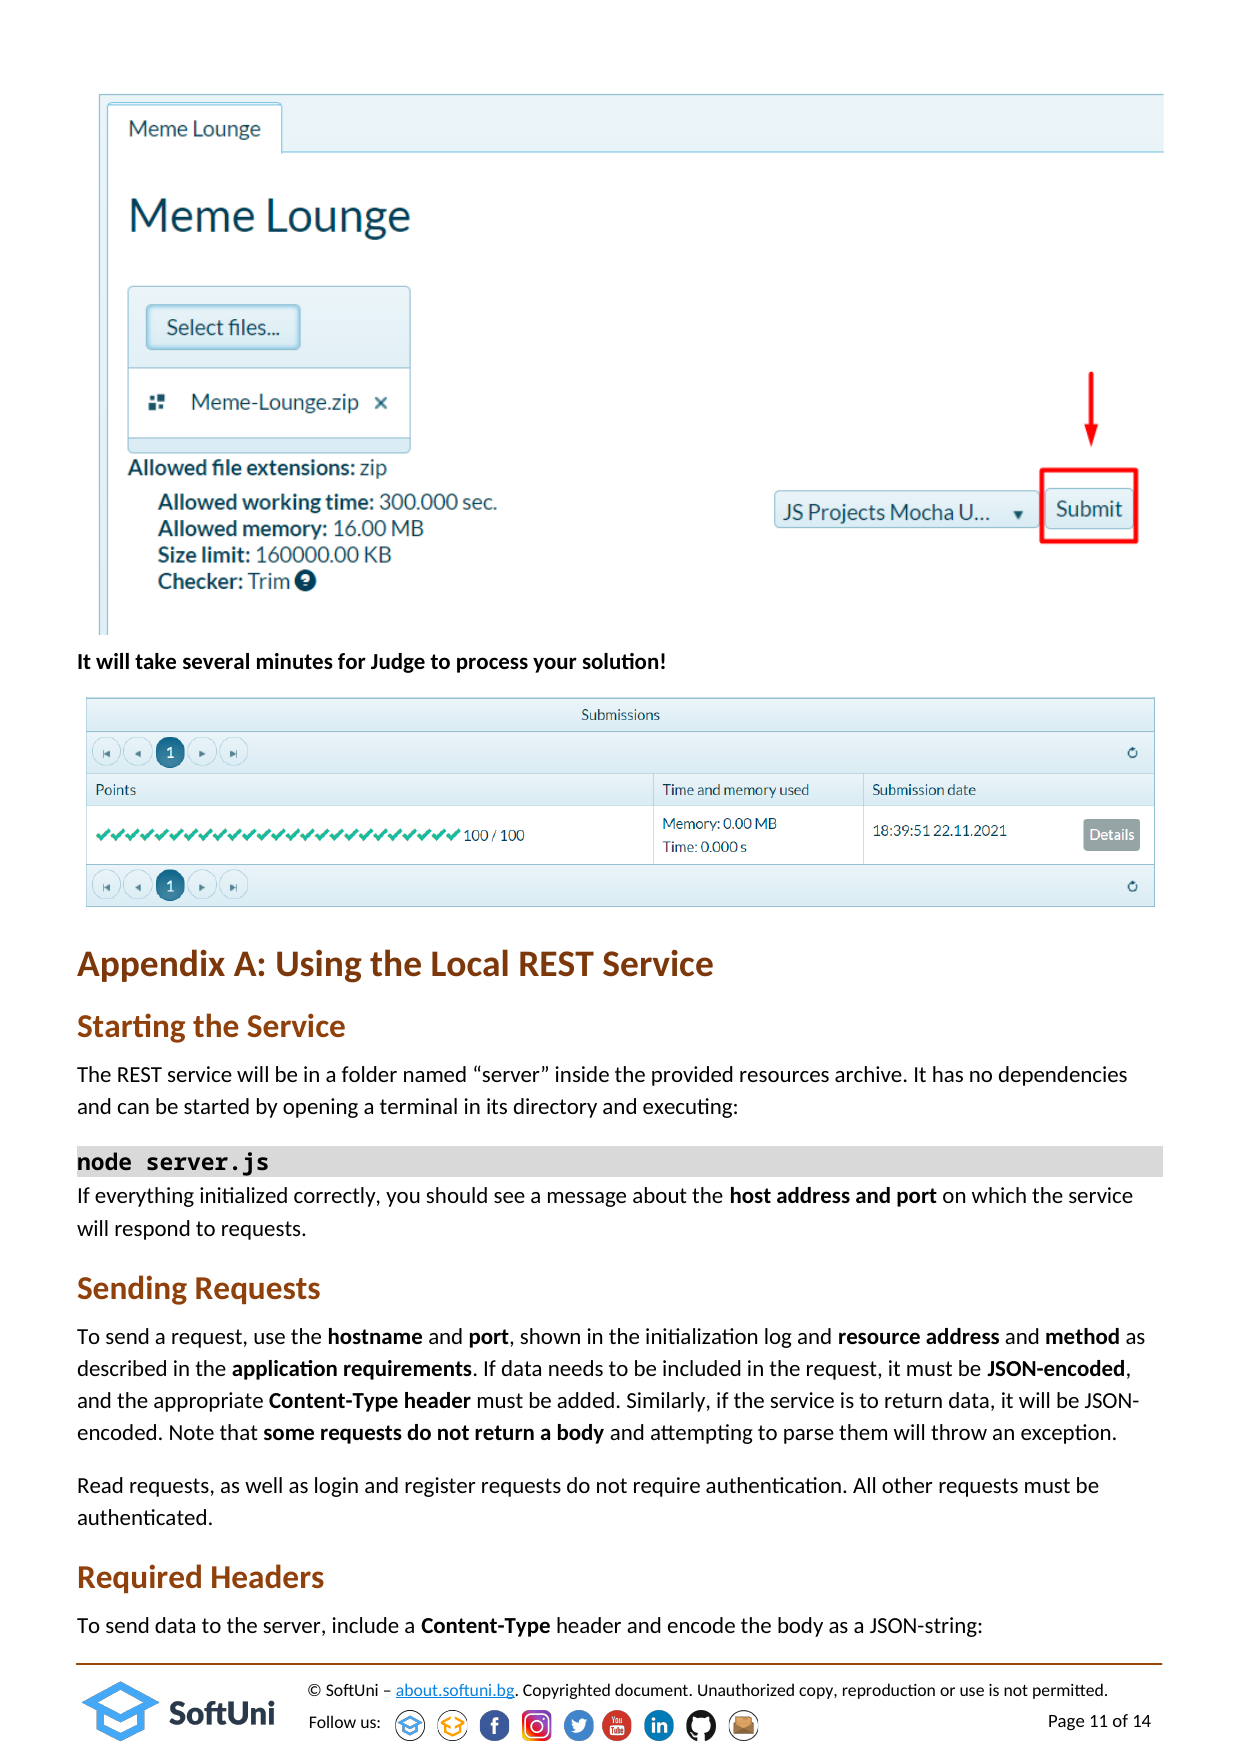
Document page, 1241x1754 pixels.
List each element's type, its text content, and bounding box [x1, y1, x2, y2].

picture [686, 1710, 716, 1741]
picture [644, 1710, 653, 1719]
picture [665, 1732, 674, 1741]
picture [395, 1710, 425, 1741]
text If everything initialized correctly, you should see a message about the host address and port on which the service will respond to requests. [77, 1181, 1163, 1242]
subtitle Sending Requests [77, 1267, 1163, 1307]
text To send a request, use the hostname and port, shown in the initialization log and resource address and method as described in the application requirements. If data needs to be included in the request, it must be JSON-encoded, and the appropriate Content-Type header must be added. Similarly, if the service is to return data, it will be JSON-encoded. Note that some requests do not return a body and attempting to parse them will throw an exception. [77, 1322, 1163, 1446]
text Read requests, as well as login and register requests do not require authentication. All other requests must be authenticated. [77, 1471, 1163, 1532]
picture [644, 1732, 653, 1741]
text node server.js [77, 1146, 1163, 1177]
subtitle Required Headers [77, 1557, 1163, 1597]
picture [76, 687, 1164, 920]
text To send data to the server, include a Content-Type header and encode the body as a JSON-string: [77, 1612, 1163, 1640]
picture [658, 1723, 667, 1732]
picture [76, 87, 1164, 635]
text It will take several minutes for Judge to process your solution! [77, 647, 1163, 675]
picture [437, 1710, 468, 1741]
picture [564, 1710, 594, 1741]
subtitle Starting the Service [77, 1005, 1163, 1046]
picture [522, 1710, 552, 1741]
picture [75, 1676, 281, 1747]
picture [728, 1710, 759, 1741]
text The REST service will be in a folder named “server” inside the provided resources archive. It has no dependencies and can be started by opening a terminal in its directory and executing: [77, 1060, 1163, 1121]
picture [602, 1710, 632, 1741]
subtitle Appendix A: Using the Local REST Service [77, 940, 1163, 986]
picture [665, 1710, 674, 1719]
picture [479, 1710, 510, 1741]
